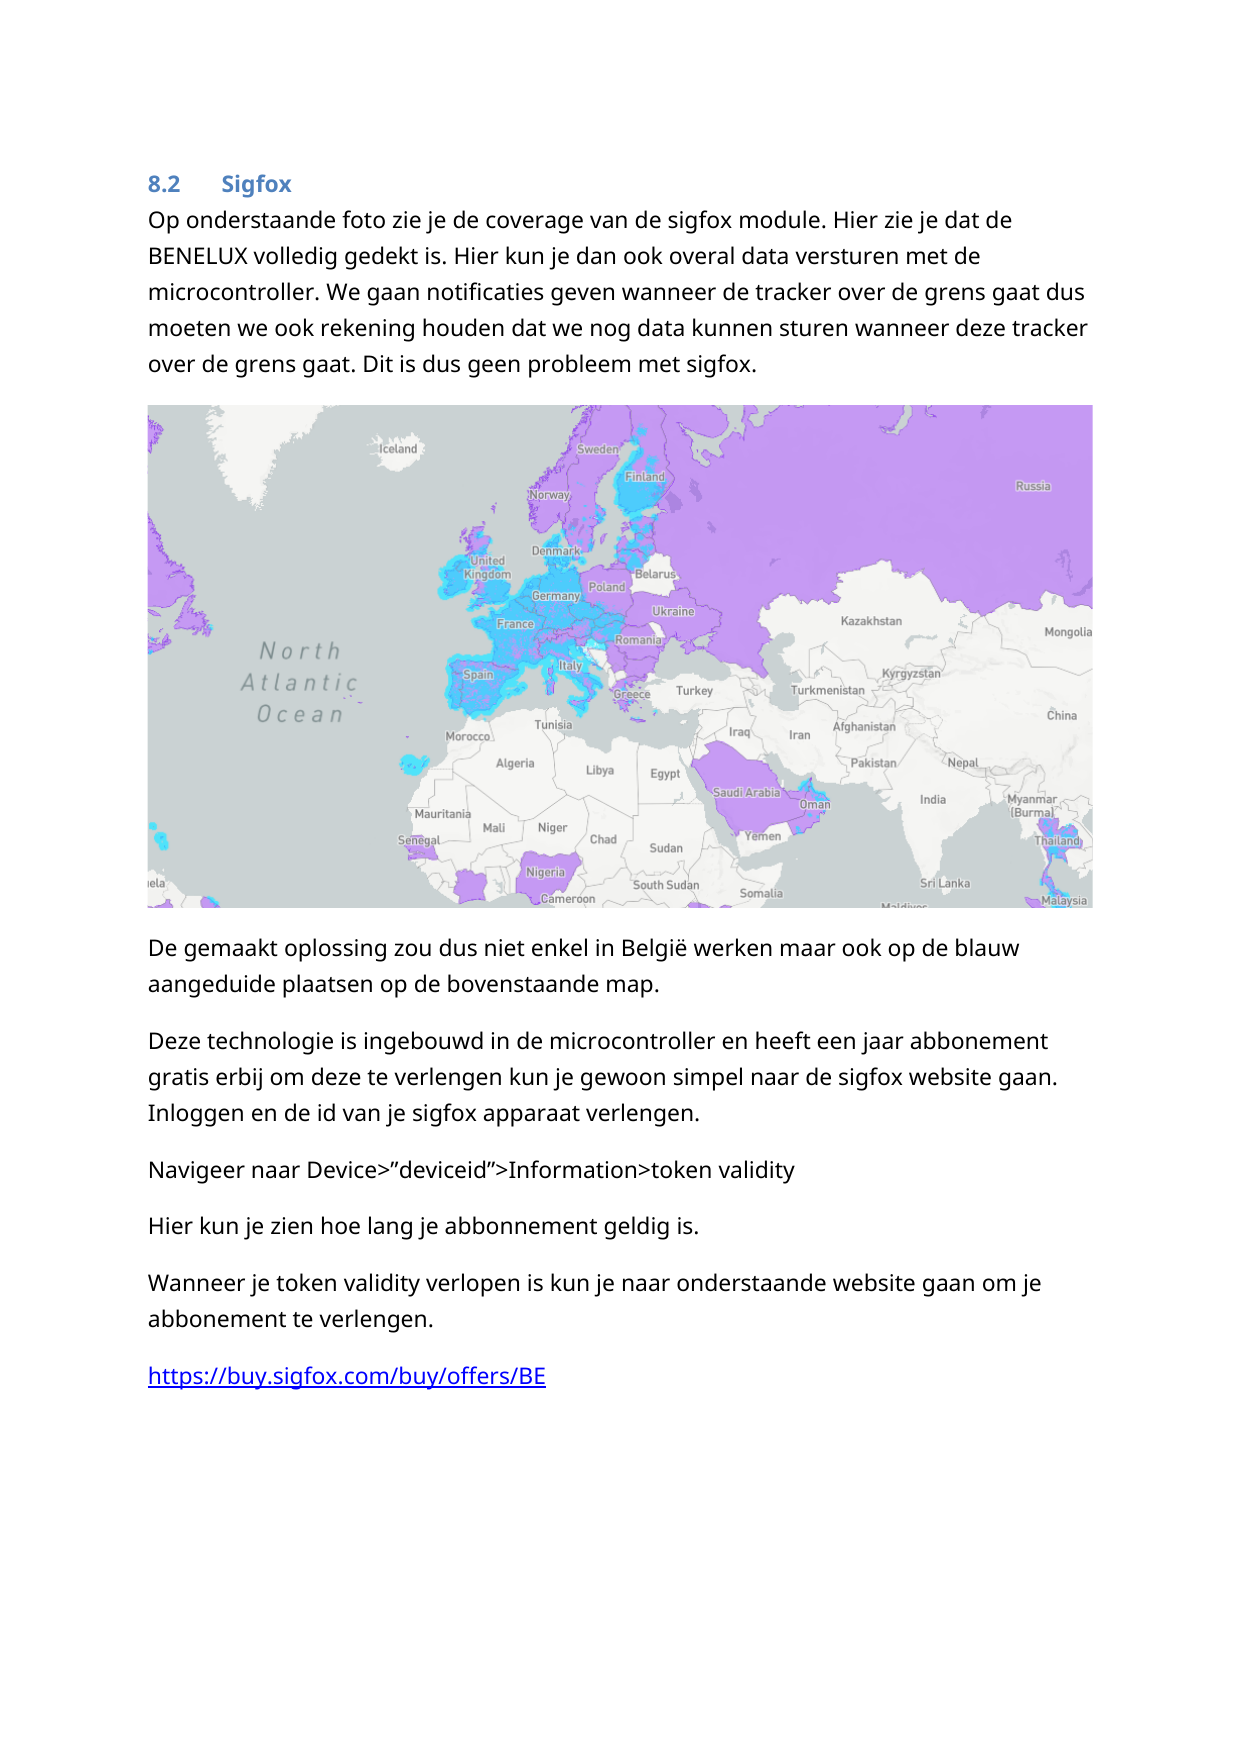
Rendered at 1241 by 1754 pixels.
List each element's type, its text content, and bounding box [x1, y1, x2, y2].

picture [147, 405, 1093, 908]
text Deze technologie is ingebouwd in de microcontroller en heeft een jaar abbonement gratis erbij om deze te verlengen kun je gewoon simpel naar de sigfox website gaan. Inloggen en de id van je sigfox apparaat verlengen. [148, 1025, 1093, 1128]
text https://buy.sigfox.com/buy/offers/BE [148, 1360, 1093, 1391]
subtitle 8.2 Sigfox [148, 168, 1093, 200]
text Wanneer je token validity verlopen is kun je naar onderstaande website gaan om je abbonement te verlengen. [148, 1267, 1093, 1334]
text Navigeer naar Device>”deviceid”>Information>token validity [148, 1153, 1093, 1185]
text Hier kun je zien hoe lang je abbonnement geldig is. [148, 1210, 1093, 1242]
text De gemaakt oplossing zou dus niet enkel in België werken maar ook op de blauw aangeduide plaatsen op de bovenstaande map. [148, 932, 1093, 999]
text Op onderstaande foto zie je de coverage van de sigfox module. Hier zie je dat de BENELUX volledig gedekt is. Hier kun je dan ook overal data versturen met de microcontroller. We gaan notificaties geven wanneer de tracker over de grens gaat dus moeten we ook rekening houden dat we nog data kunnen sturen wanneer deze tracker over de grens gaat. Dit is dus geen probleem met sigfox. [148, 204, 1093, 379]
